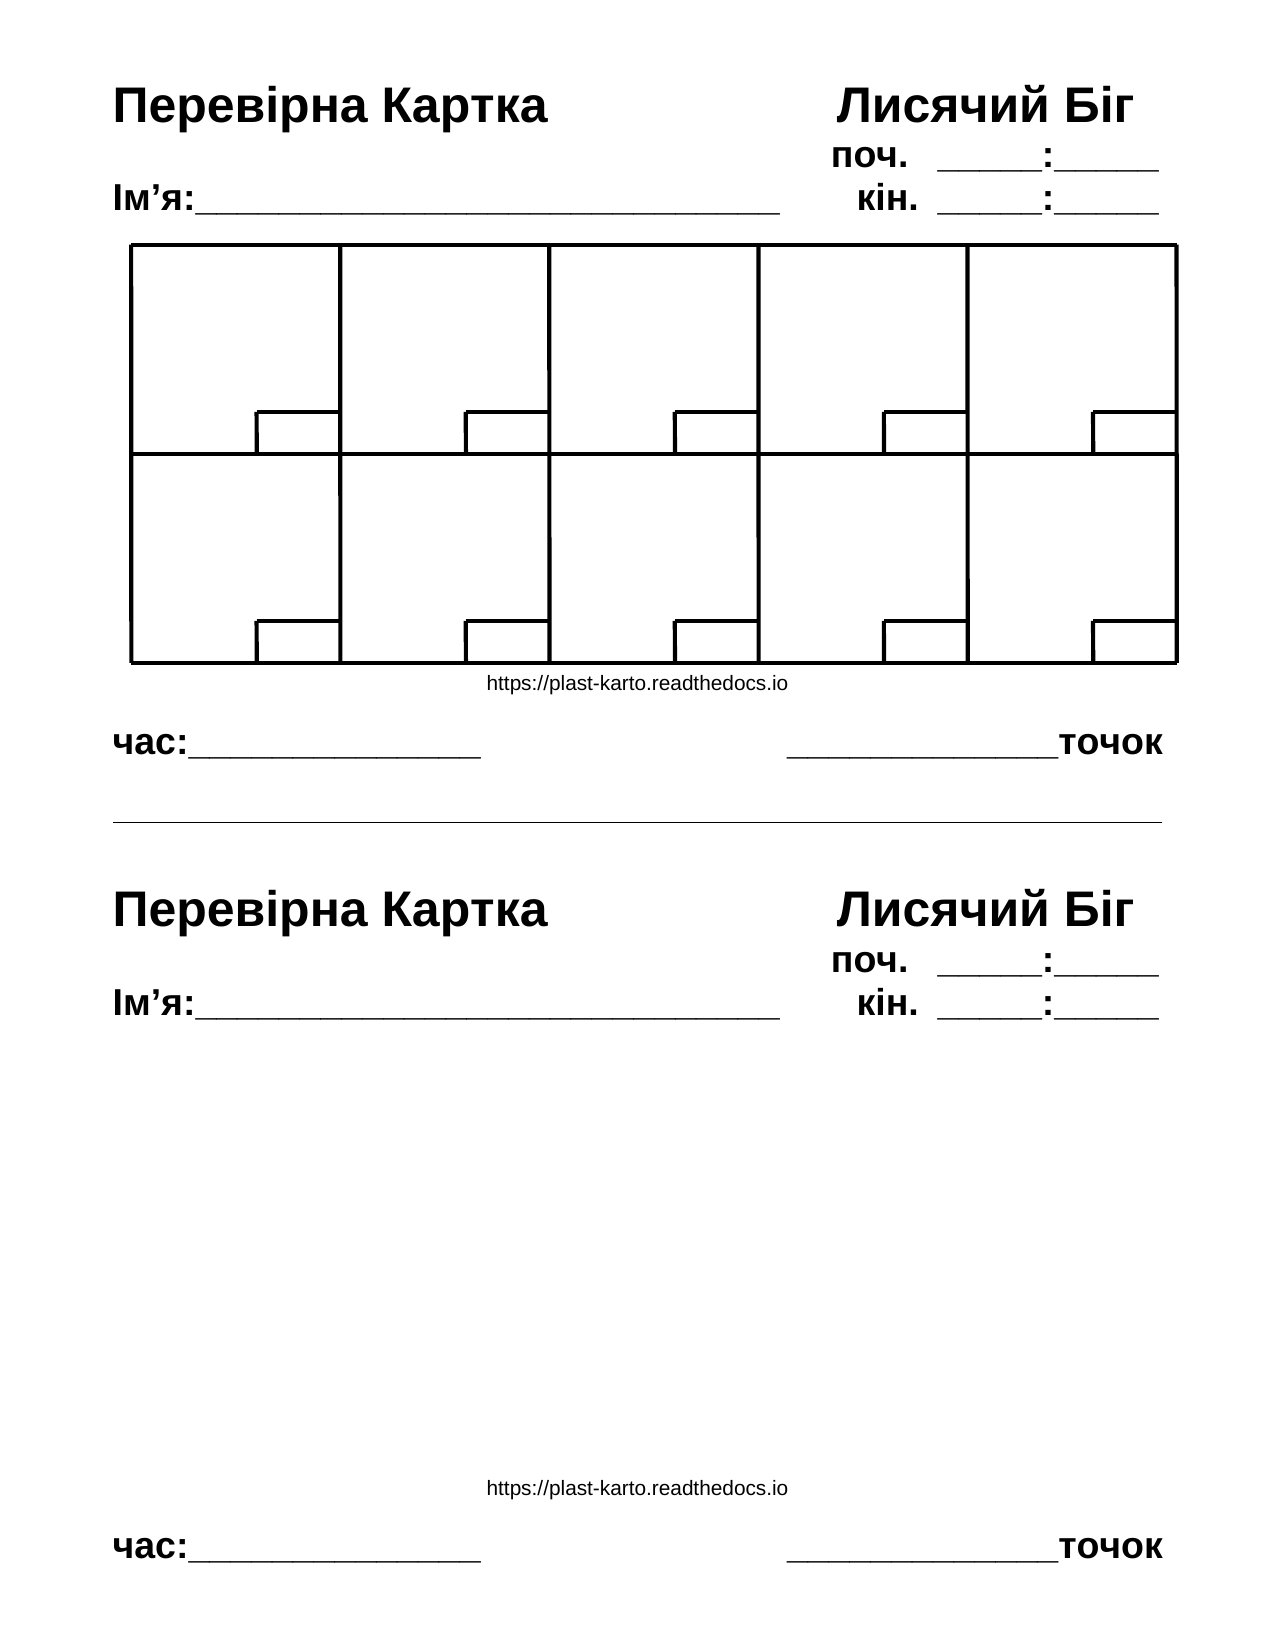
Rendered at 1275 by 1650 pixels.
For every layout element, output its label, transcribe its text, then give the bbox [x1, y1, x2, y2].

text час:______________ _____________точок [112, 1524, 1162, 1567]
text Ім’я:____________________________ кін. _____:_____ [112, 980, 1162, 1023]
text поч. _____:_____ [112, 937, 1162, 980]
text Ім’я:____________________________ кін. _____:_____ [112, 176, 1162, 219]
text Перевірна Картка Лисячий Біг [112, 75, 1162, 132]
text https://plast-karto.readthedocs.io [112, 1476, 1162, 1500]
text Перевірна Картка Лисячий Біг [112, 879, 1162, 937]
text час:______________ _____________точок [112, 719, 1162, 762]
text https://plast-karto.readthedocs.io [112, 671, 1162, 695]
text поч. _____:_____ [112, 132, 1162, 176]
